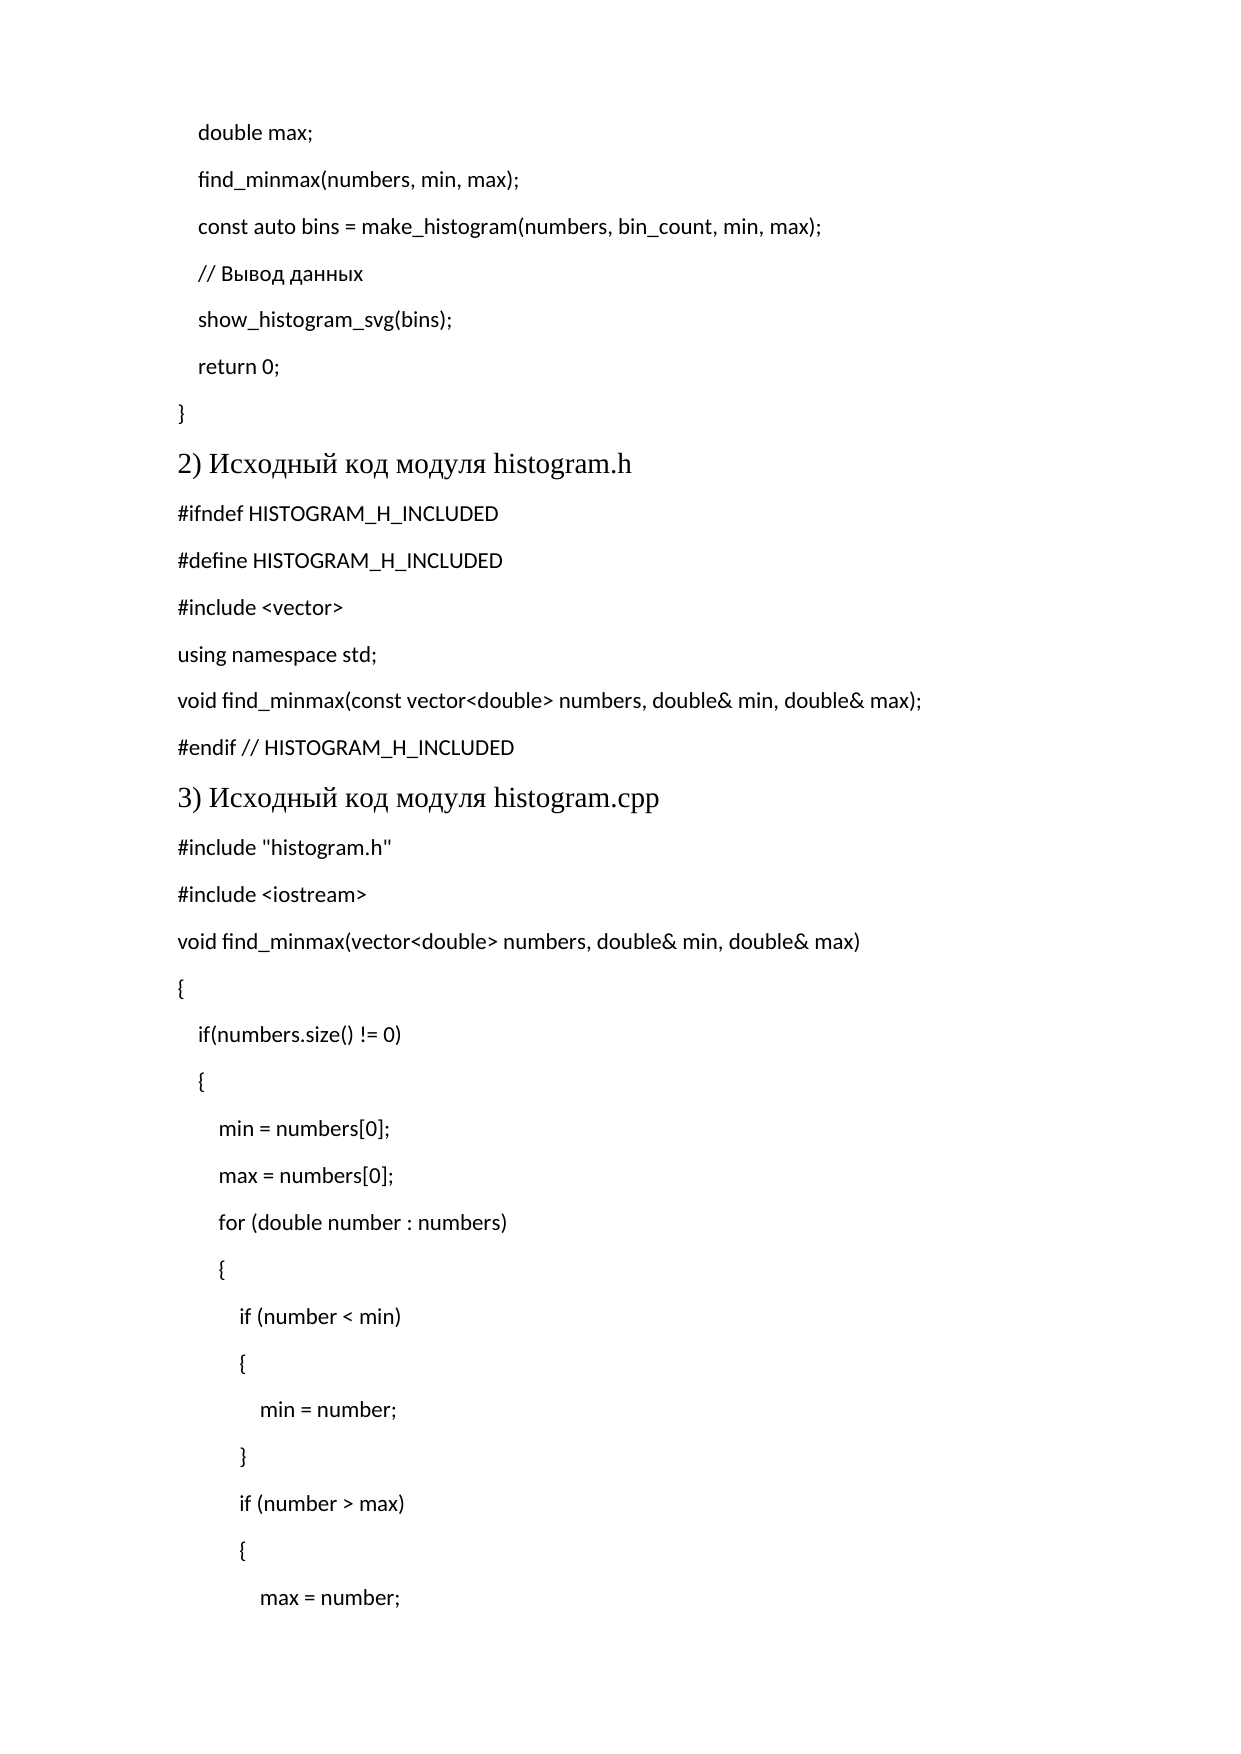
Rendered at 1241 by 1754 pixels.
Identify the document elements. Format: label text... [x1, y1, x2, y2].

text using namespace std; [177, 640, 1152, 668]
text #define HISTOGRAM_H_INCLUDED [177, 546, 1152, 574]
text if(numbers.size() != 0) [177, 1021, 1152, 1049]
text } [177, 1442, 1152, 1471]
text 2) Исходный код модуля histogram.h [177, 446, 1152, 480]
text #include <iostream> [177, 880, 1152, 908]
text min = number; [177, 1396, 1152, 1424]
text { [177, 1349, 1152, 1377]
text #include <vector> [177, 593, 1152, 621]
text void find_minmax(vector<double> numbers, double& min, double& max) [177, 927, 1152, 955]
text { [177, 1067, 1152, 1096]
text max = numbers[0]; [177, 1161, 1152, 1189]
text show_histogram_svg(bins); [177, 306, 1152, 334]
text max = number; [177, 1583, 1152, 1611]
text double max; [177, 118, 1152, 146]
text 3) Исходный код модуля histogram.cpp [177, 780, 1152, 814]
text #endif // HISTOGRAM_H_INCLUDED [177, 733, 1152, 761]
text if (number > max) [177, 1489, 1152, 1517]
text return 0; [177, 352, 1152, 381]
text min = numbers[0]; [177, 1114, 1152, 1142]
text { [177, 1536, 1152, 1564]
text void find_minmax(const vector<double> numbers, double& min, double& max); [177, 687, 1152, 714]
text for (double number : numbers) [177, 1208, 1152, 1236]
text { [177, 974, 1152, 1002]
text #ifndef HISTOGRAM_H_INCLUDED [177, 499, 1152, 527]
text const auto bins = make_histogram(numbers, bin_count, min, max); [177, 212, 1152, 240]
text } [177, 399, 1152, 427]
text if (number < min) [177, 1302, 1152, 1330]
text #include "histogram.h" [177, 833, 1152, 861]
text { [177, 1255, 1152, 1283]
text // Вывод данных [177, 259, 1152, 287]
text find_minmax(numbers, min, max); [177, 165, 1152, 193]
